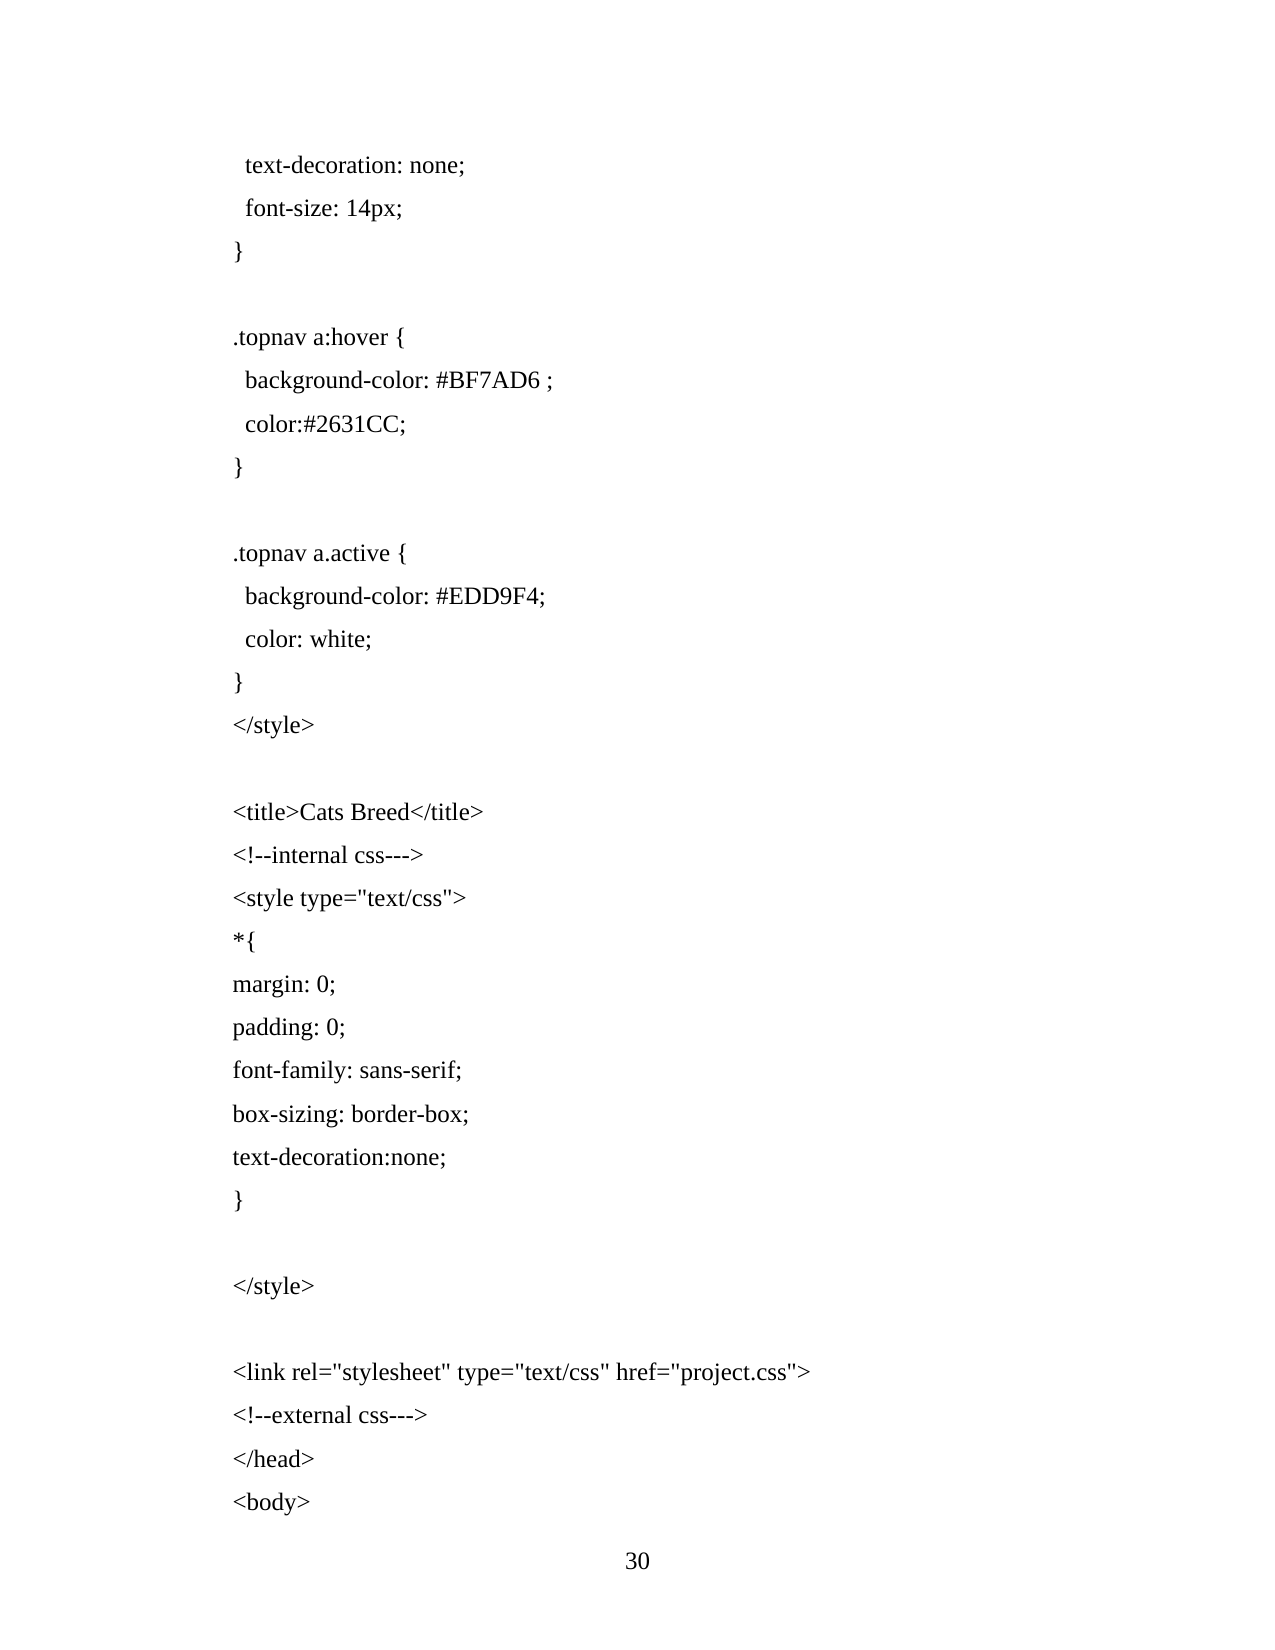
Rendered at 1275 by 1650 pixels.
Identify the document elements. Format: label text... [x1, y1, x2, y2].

text text-decoration: none; [232, 150, 1125, 179]
text <!--external css---> [232, 1401, 1125, 1429]
text <!--internal css---> [232, 840, 1125, 869]
text box-sizing: border-box; [232, 1099, 1125, 1127]
text } [232, 236, 1125, 265]
text </head> [232, 1444, 1125, 1472]
text *{ [232, 926, 1125, 955]
text } [232, 1185, 1125, 1214]
text </style> [232, 1271, 1125, 1300]
text <body> [232, 1487, 1125, 1516]
text text-decoration:none; [232, 1142, 1125, 1171]
text font-size: 14px; [232, 193, 1125, 222]
text .topnav a:hover { [232, 322, 1125, 351]
text } [232, 452, 1125, 481]
text padding: 0; [232, 1012, 1125, 1041]
text color: white; [232, 624, 1125, 653]
text .topnav a.active { [232, 538, 1125, 567]
text color:#2631CC; [232, 409, 1125, 437]
text background-color: #EDD9F4; [232, 581, 1125, 610]
text } [232, 667, 1125, 696]
text font-family: sans-serif; [232, 1056, 1125, 1084]
text margin: 0; [232, 969, 1125, 998]
text </style> [232, 711, 1125, 739]
text <link rel="stylesheet" type="text/css" href="project.css"> [232, 1357, 1125, 1386]
text <title>Cats Breed</title> [232, 797, 1125, 826]
text background-color: #BF7AD6 ; [232, 366, 1125, 394]
text <style type="text/css"> [232, 883, 1125, 912]
